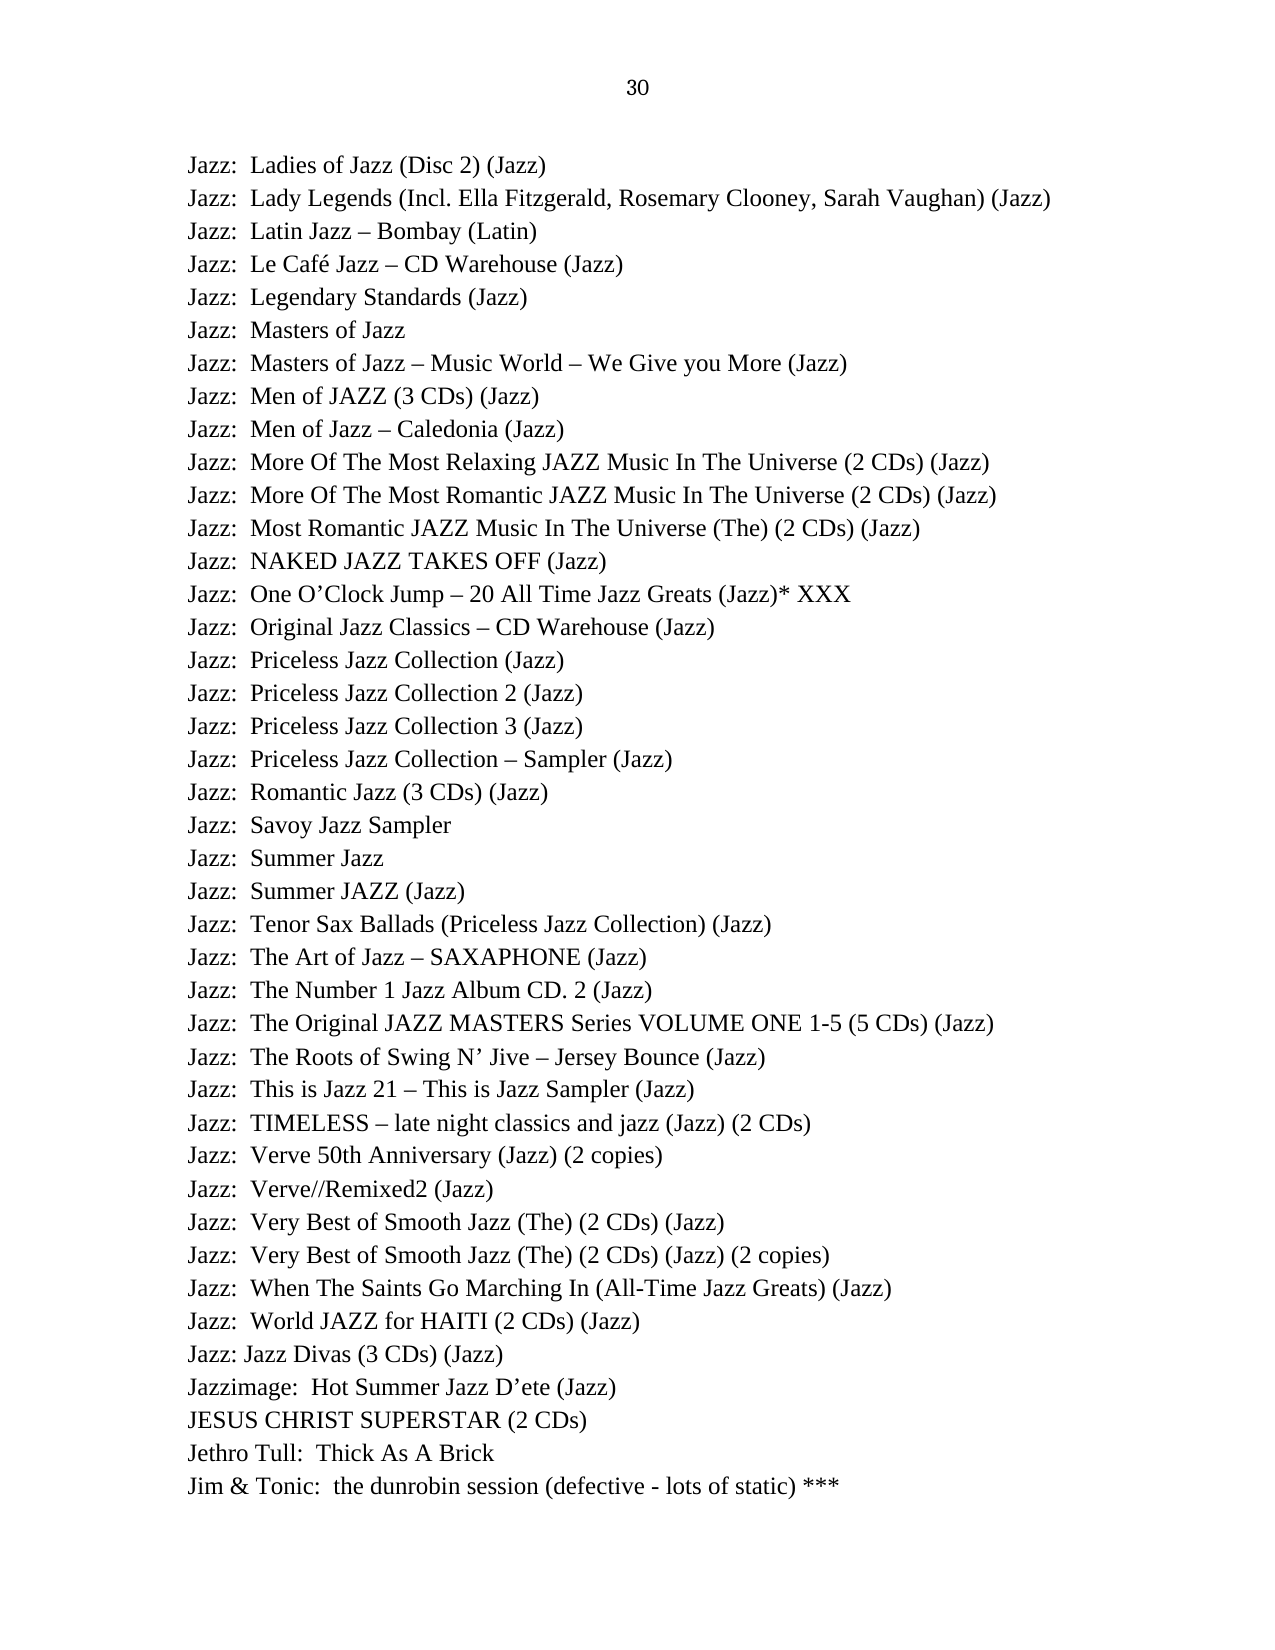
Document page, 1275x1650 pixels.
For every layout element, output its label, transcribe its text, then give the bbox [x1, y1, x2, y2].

text Jazz: More Of The Most Romantic JAZZ Music In The Universe (2 CDs) (Jazz) [187, 480, 1087, 509]
text Jazz: Romantic Jazz (3 CDs) (Jazz) [187, 777, 1087, 806]
text Jazz: Summer Jazz [187, 843, 1087, 872]
text Jazz: Legendary Standards (Jazz) [187, 282, 1087, 311]
text Jazz: Ladies of Jazz (Disc 2) (Jazz) [187, 150, 1087, 179]
text Jazz: Very Best of Smooth Jazz (The) (2 CDs) (Jazz) [187, 1207, 1087, 1235]
text Jazz: This is Jazz 21 – This is Jazz Sampler (Jazz) [187, 1074, 1087, 1103]
text Jazz: When The Saints Go Marching In (All-Time Jazz Greats) (Jazz) [187, 1273, 1087, 1301]
text Jazz: Very Best of Smooth Jazz (The) (2 CDs) (Jazz) (2 copies) [187, 1240, 1087, 1268]
text Jazz: Most Romantic JAZZ Music In The Universe (The) (2 CDs) (Jazz) [187, 513, 1087, 542]
text Jazz: Lady Legends (Incl. Ella Fitzgerald, Rosemary Clooney, Sarah Vaughan) (Jazz) [187, 183, 1087, 212]
text Jazz: The Number 1 Jazz Album CD. 2 (Jazz) [187, 976, 1087, 1004]
text Jim & Tonic: the dunrobin session (defective - lots of static) *** [187, 1471, 1087, 1499]
text Jazz: Masters of Jazz [187, 315, 1087, 344]
text Jazzimage: Hot Summer Jazz D’ete (Jazz) [187, 1372, 1087, 1401]
text Jazz: Le Café Jazz – CD Warehouse (Jazz) [187, 249, 1087, 278]
text Jazz: TIMELESS – late night classics and jazz (Jazz) (2 CDs) [187, 1108, 1087, 1136]
text Jazz: Summer JAZZ (Jazz) [187, 876, 1087, 905]
text Jazz: Jazz Divas (3 CDs) (Jazz) [187, 1339, 1087, 1367]
text Jethro Tull: Thick As A Brick [187, 1438, 1087, 1467]
text Jazz: The Roots of Swing N’ Jive – Jersey Bounce (Jazz) [187, 1042, 1087, 1070]
text Jazz: World JAZZ for HAITI (2 CDs) (Jazz) [187, 1306, 1087, 1334]
text Jazz: The Original JAZZ MASTERS Series VOLUME ONE 1-5 (5 CDs) (Jazz) [187, 1008, 1087, 1037]
text JESUS CHRIST SUPERSTAR (2 CDs) [187, 1405, 1087, 1433]
text Jazz: Priceless Jazz Collection – Sampler (Jazz) [187, 744, 1087, 773]
text Jazz: Men of Jazz – Caledonia (Jazz) [187, 414, 1087, 443]
text Jazz: One O’Clock Jump – 20 All Time Jazz Greats (Jazz)* XXX [187, 579, 1087, 608]
text Jazz: Verve//Remixed2 (Jazz) [187, 1174, 1087, 1202]
text Jazz: Masters of Jazz – Music World – We Give you More (Jazz) [187, 348, 1087, 377]
text Jazz: The Art of Jazz – SAXAPHONE (Jazz) [187, 942, 1087, 971]
text Jazz: NAKED JAZZ TAKES OFF (Jazz) [187, 546, 1087, 575]
text Jazz: Tenor Sax Ballads (Priceless Jazz Collection) (Jazz) [187, 909, 1087, 938]
text Jazz: Men of JAZZ (3 CDs) (Jazz) [187, 381, 1087, 410]
text Jazz: Verve 50th Anniversary (Jazz) (2 copies) [187, 1141, 1087, 1169]
text Jazz: Priceless Jazz Collection 2 (Jazz) [187, 678, 1087, 707]
text Jazz: More Of The Most Relaxing JAZZ Music In The Universe (2 CDs) (Jazz) [187, 447, 1087, 476]
text Jazz: Priceless Jazz Collection 3 (Jazz) [187, 711, 1087, 740]
text Jazz: Savoy Jazz Sampler [187, 810, 1087, 839]
text Jazz: Priceless Jazz Collection (Jazz) [187, 645, 1087, 674]
text Jazz: Latin Jazz – Bombay (Latin) [187, 216, 1087, 245]
text Jazz: Original Jazz Classics – CD Warehouse (Jazz) [187, 612, 1087, 641]
